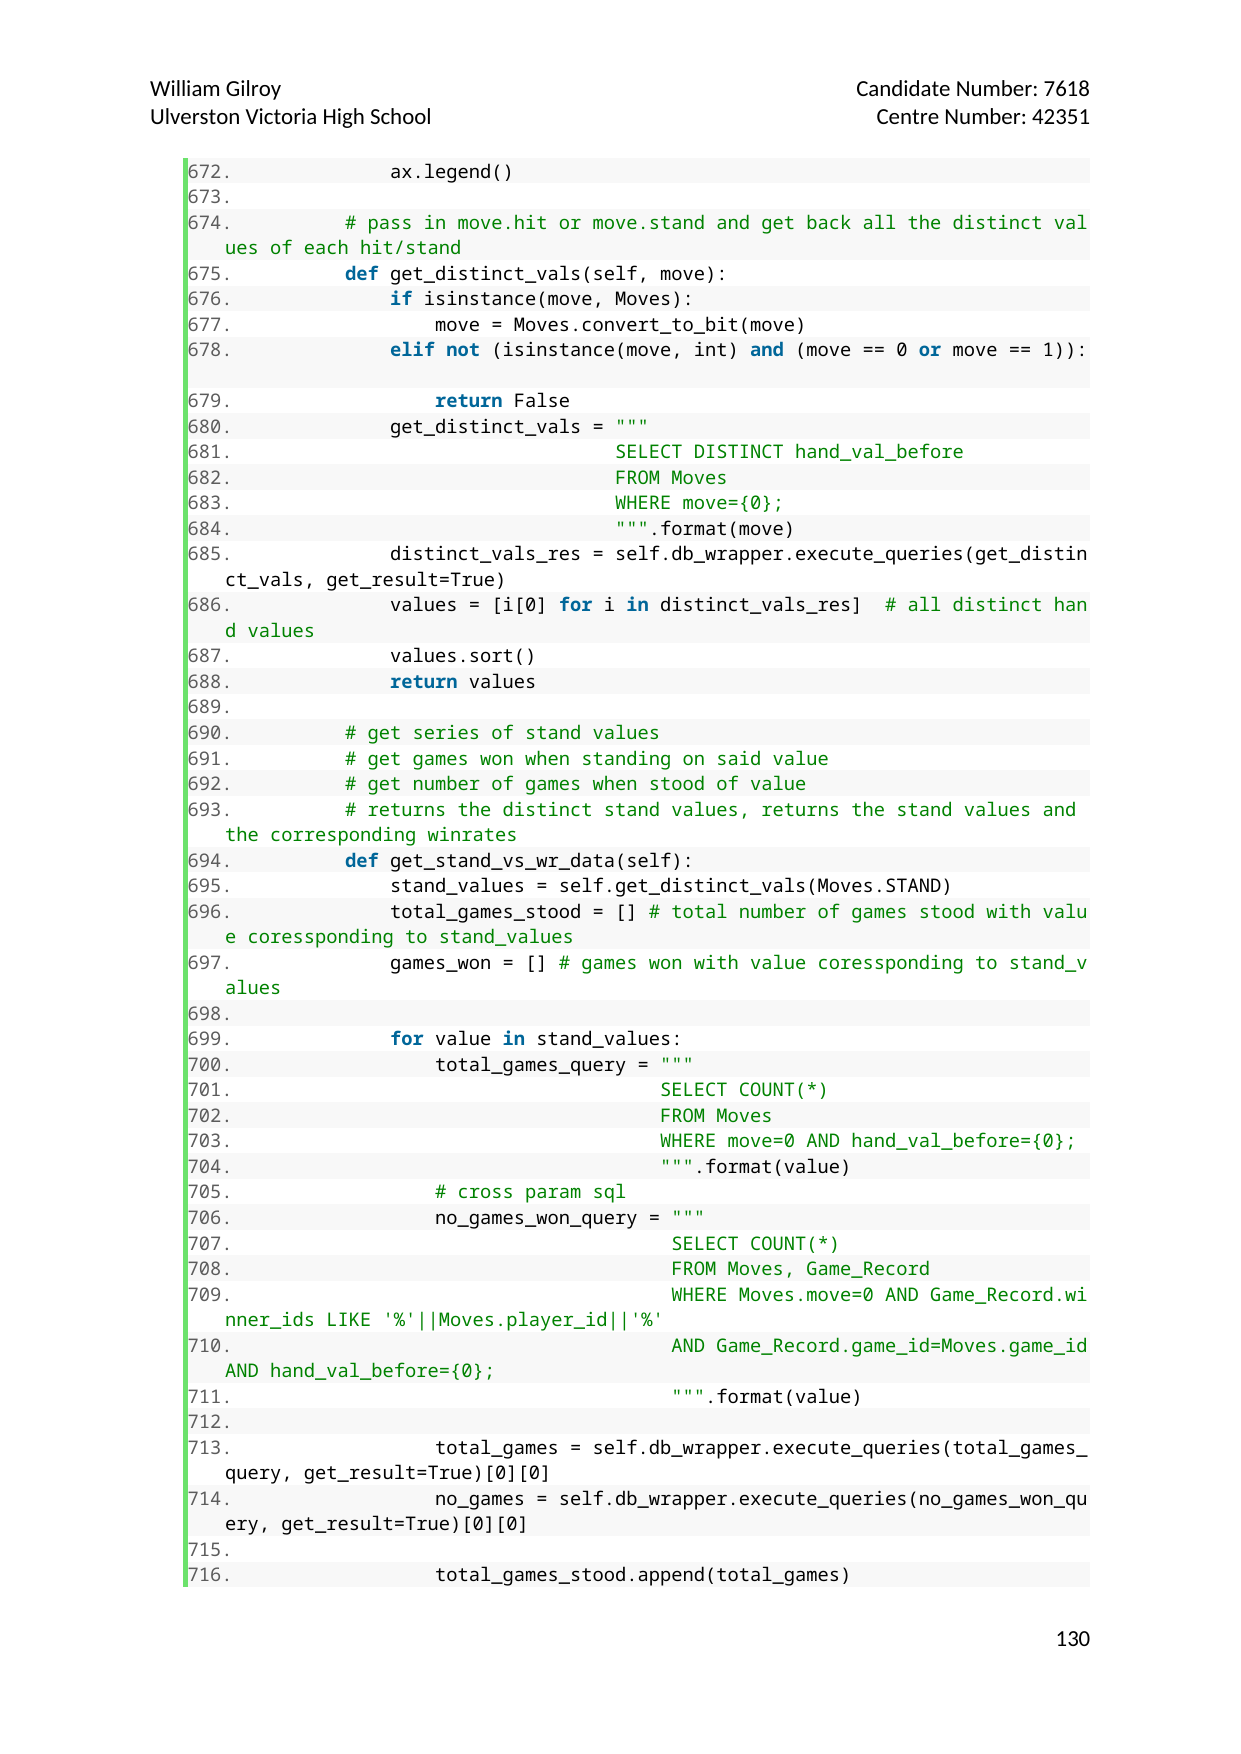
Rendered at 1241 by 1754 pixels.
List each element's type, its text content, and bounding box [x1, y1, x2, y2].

list values = [i[0] for i in distinct_vals_res] # all distinct hand values [188, 592, 1090, 643]
list no_games_won_query = """ [188, 1204, 1090, 1230]
list def get_stand_vs_wr_data(self): [188, 847, 1090, 872]
list get_distinct_vals = """ [188, 413, 1090, 439]
list SELECT COUNT(*) [188, 1077, 1090, 1102]
list """.format(value) [188, 1153, 1090, 1179]
list return False [188, 388, 1090, 413]
list total_games_stood = [] # total number of games stood with value coressponding to stand_values [188, 898, 1090, 949]
list FROM Moves, Game_Record [188, 1255, 1090, 1281]
list total_games_query = """ [188, 1051, 1090, 1077]
list SELECT DISTINCT hand_val_before [188, 439, 1090, 464]
list # pass in move.hit or move.stand and get back all the distinct values of each hit/stand [188, 209, 1090, 260]
list FROM Moves [188, 464, 1090, 490]
list distinct_vals_res = self.db_wrapper.execute_queries(get_distinct_vals, get_result=True) [188, 541, 1090, 592]
list FROM Moves [188, 1102, 1090, 1128]
list """.format(move) [188, 515, 1090, 541]
list # get games won when standing on said value [188, 745, 1090, 770]
list games_won = [] # games won with value coressponding to stand_values [188, 949, 1090, 1000]
list WHERE Moves.move=0 AND Game_Record.winner_ids LIKE '%'||Moves.player_id||'%' [188, 1281, 1090, 1332]
list AND Game_Record.game_id=Moves.game_id AND hand_val_before={0}; [188, 1332, 1090, 1383]
list for value in stand_values: [188, 1026, 1090, 1051]
list return values [188, 668, 1090, 694]
list no_games = self.db_wrapper.execute_queries(no_games_won_query, get_result=True)[0][0] [188, 1485, 1090, 1536]
list ax.legend() [188, 158, 1090, 183]
list # cross param sql [188, 1179, 1090, 1204]
list SELECT COUNT(*) [188, 1230, 1090, 1255]
list total_games = self.db_wrapper.execute_queries(total_games_query, get_result=True)[0][0] [188, 1434, 1090, 1485]
list WHERE move=0 AND hand_val_before={0}; [188, 1128, 1090, 1153]
list if isinstance(move, Moves): [188, 286, 1090, 311]
list """.format(value) [188, 1383, 1090, 1408]
list move = Moves.convert_to_bit(move) [188, 311, 1090, 337]
list # returns the distinct stand values, returns the stand values and the corresponding winrates [188, 796, 1090, 847]
list elif not (isinstance(move, int) and (move == 0 or move == 1)): [188, 337, 1090, 388]
list WHERE move={0}; [188, 490, 1090, 515]
list # get series of stand values [188, 719, 1090, 745]
list def get_distinct_vals(self, move): [188, 260, 1090, 286]
list total_games_stood.append(total_games) [188, 1562, 1090, 1587]
list values.sort() [188, 643, 1090, 668]
list stand_values = self.get_distinct_vals(Moves.STAND) [188, 872, 1090, 898]
list # get number of games when stood of value [188, 770, 1090, 796]
